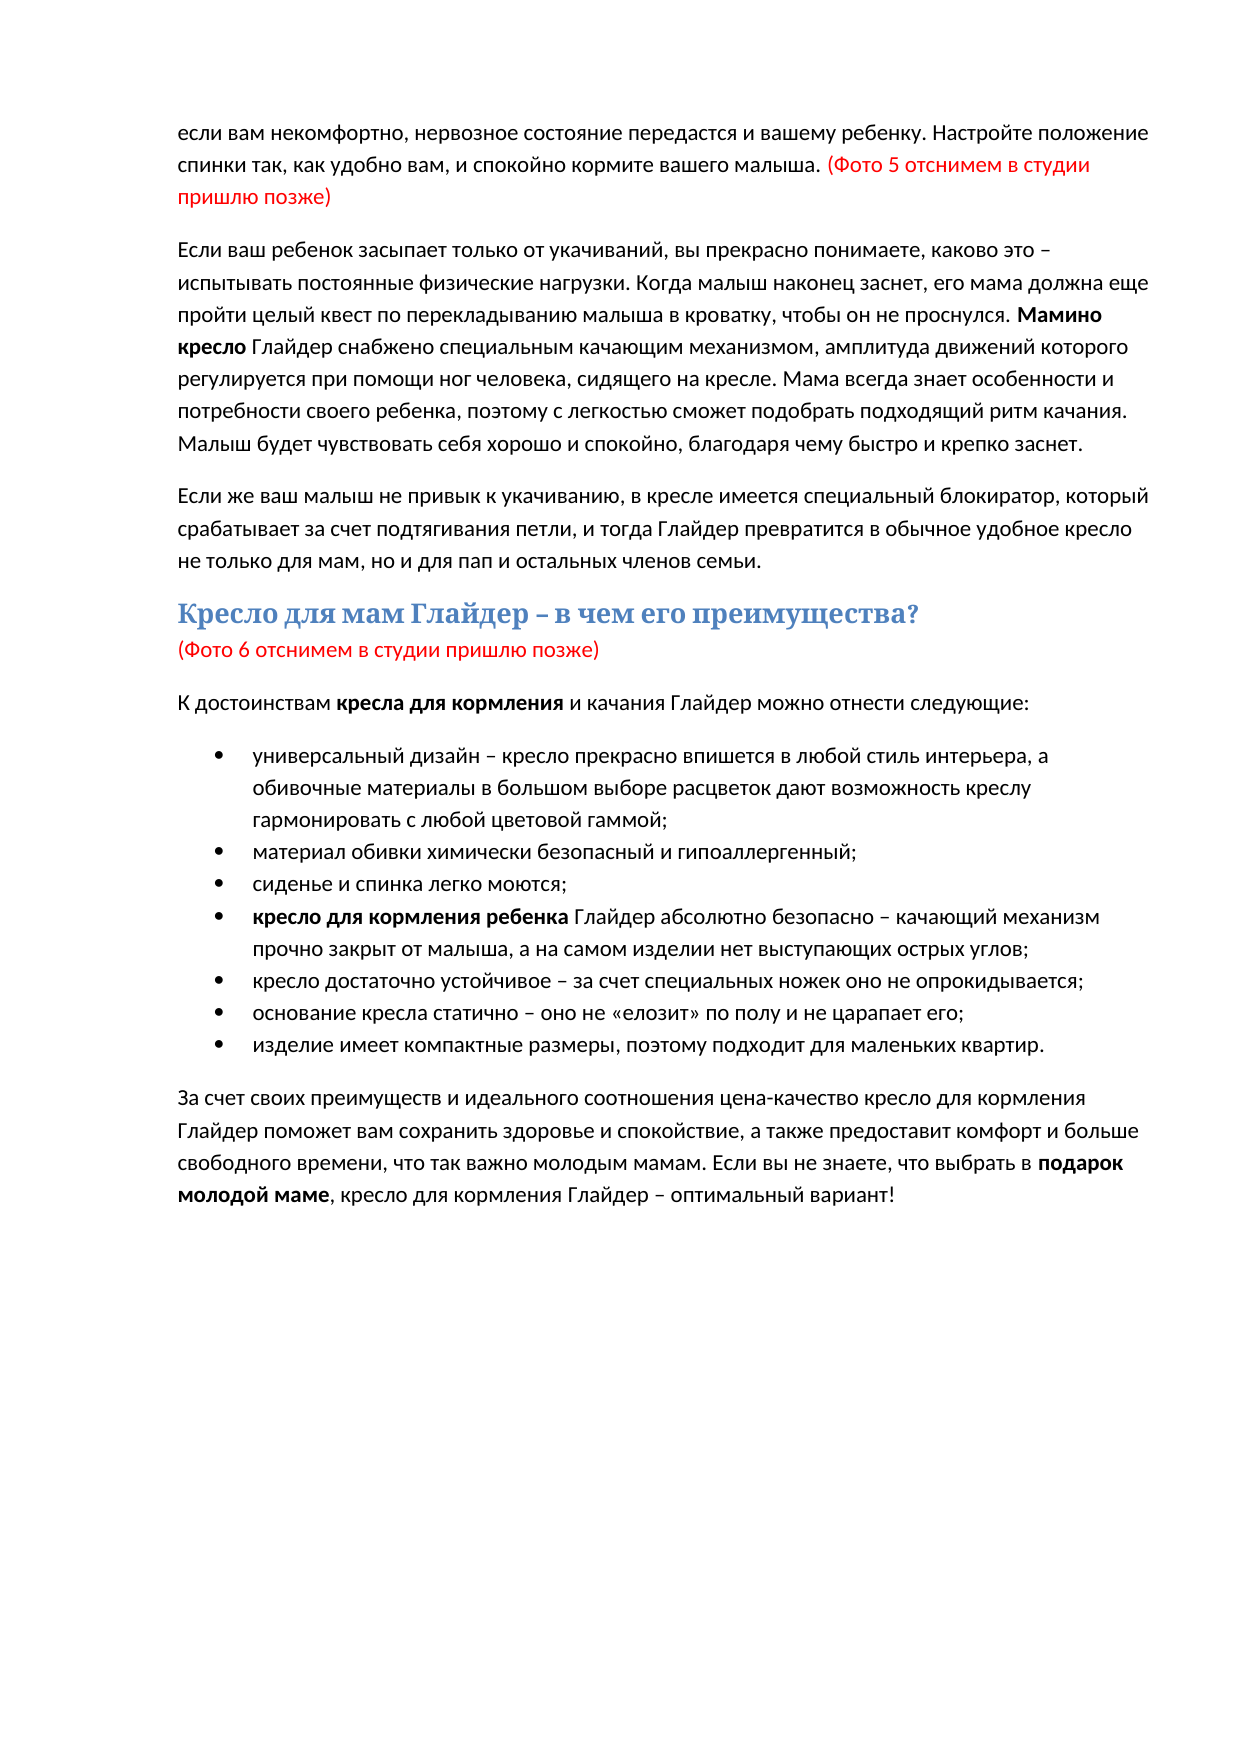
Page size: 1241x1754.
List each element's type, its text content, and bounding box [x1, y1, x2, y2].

list изделие имеет компактные размеры, поэтому подходит для маленьких квартир. [215, 1031, 1152, 1058]
subtitle Кресло для мам Глайдер – в чем его преимущества? [177, 599, 1152, 630]
list сиденье и спинка легко моются; [215, 869, 1152, 898]
list кресло достаточно устойчивое – за счет специальных ножек оно не опрокидывается; [215, 966, 1152, 994]
list кресло для кормления ребенка Глайдер абсолютно безопасно – качающий механизм прочно закрыт от малыша, а на самом изделии нет выступающих острых углов; [215, 902, 1152, 962]
list универсальный дизайн – кресло прекрасно впишется в любой стиль интерьера, а обивочные материалы в большом выборе расцветок дают возможность креслу гармонировать с любой цветовой гаммой; [215, 741, 1152, 833]
text Если ваш ребенок засыпает только от укачиваний, вы прекрасно понимаете, каково это – испытывать постоянные физические нагрузки. Когда малыш наконец заснет, его мама должна еще пройти целый квест по перекладыванию малыша в кроватку, чтобы он не проснулся. Мамино кресло Глайдер снабжено специальным качающим механизмом, амплитуда движений которого регулируется при помощи ног человека, сидящего на кресле. Мама всегда знает особенности и потребности своего ребенка, поэтому с легкостью сможет подобрать подходящий ритм качания. Малыш будет чувствовать себя хорошо и спокойно, благодаря чему быстро и крепко заснет. [177, 236, 1152, 457]
list материал обивки химически безопасный и гипоаллергенный; [215, 837, 1152, 865]
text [177, 118, 1152, 211]
text (Фото 6 отснимем в студии пришлю позже) [177, 635, 1152, 663]
text К достоинствам кресла для кормления и качания Глайдер можно отнести следующие: [177, 688, 1152, 716]
text За счет своих преимуществ и идеального соотношения цена-качество кресло для кормления Глайдер поможет вам сохранить здоровье и спокойствие, а также предоставит комфорт и больше свободного времени, что так важно молодым мамам. Если вы не знаете, что выбрать в подарок молодой маме, кресло для кормления Глайдер – оптимальный вариант! [177, 1083, 1152, 1208]
list основание кресла статично – оно не «елозит» по полу и не царапает его; [215, 998, 1152, 1026]
text Если же ваш малыш не привык к укачиванию, в кресле имеется специальный блокиратор, который срабатывает за счет подтягивания петли, и тогда Глайдер превратится в обычное удобное кресло не только для мам, но и для пап и остальных членов семьи. [177, 482, 1152, 574]
